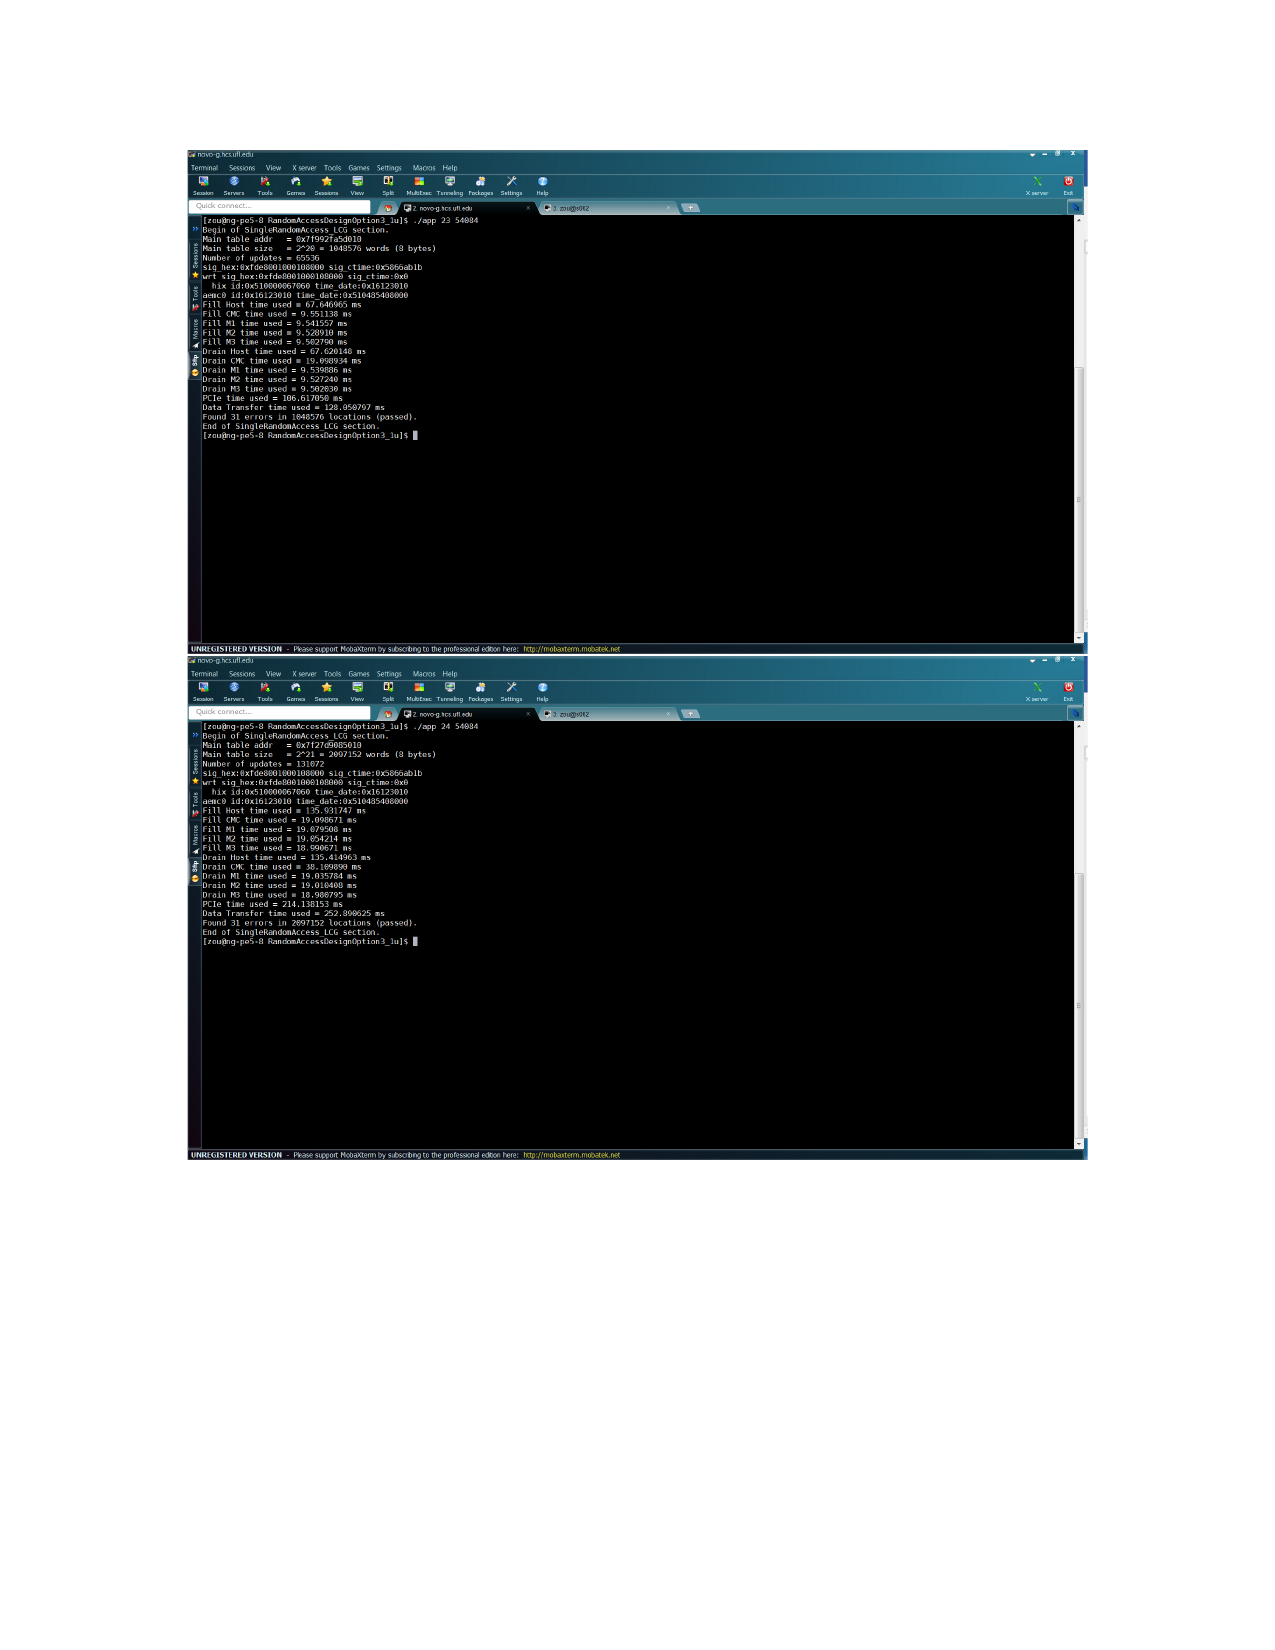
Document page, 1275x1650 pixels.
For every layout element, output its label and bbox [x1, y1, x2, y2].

picture [187, 150, 1088, 654]
picture [187, 656, 1088, 1160]
